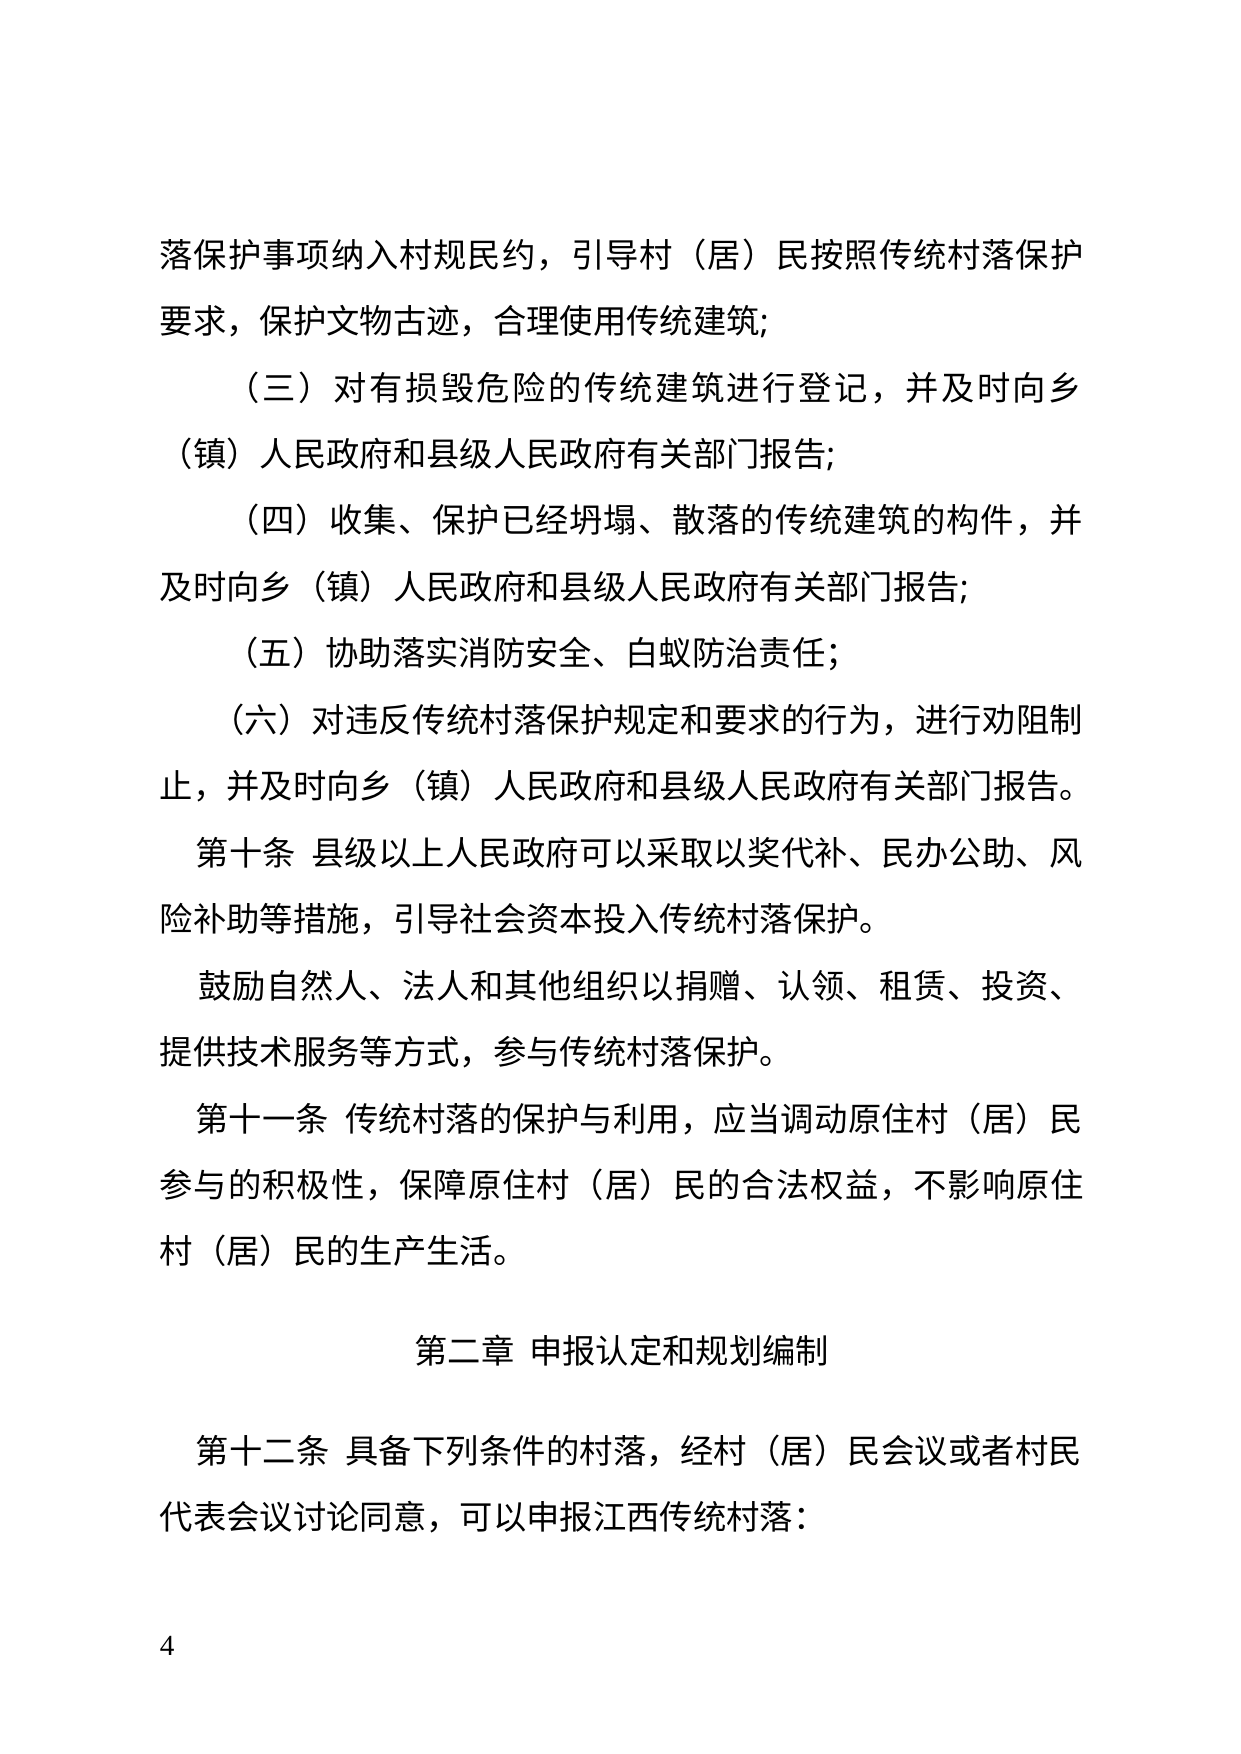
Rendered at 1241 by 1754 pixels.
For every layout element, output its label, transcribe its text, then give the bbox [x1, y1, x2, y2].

text （五）协助落实消防安全、白蚁防治责任； [159, 618, 1084, 684]
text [159, 219, 1084, 352]
text （三）对有损毁危险的传统建筑进行登记，并及时向乡（镇）人民政府和县级人民政府有关部门报告; [159, 352, 1084, 485]
text 第十一条 传统村落的保护与利用，应当调动原住村（居）民参与的积极性，保障原住村（居）民的合法权益，不影响原住村（居）民的生产生活。 [159, 1083, 1084, 1283]
text 第十条 县级以上人民政府可以采取以奖代补、民办公助、风险补助等措施，引导社会资本投入传统村落保护。 [159, 817, 1084, 950]
text （四）收集、保护已经坍塌、散落的传统建筑的构件，并及时向乡（镇）人民政府和县级人民政府有关部门报告; [159, 485, 1084, 618]
text （六）对违反传统村落保护规定和要求的行为，进行劝阻制止，并及时向乡（镇）人民政府和县级人民政府有关部门报告。 [159, 684, 1084, 817]
text 第二章 申报认定和规划编制 [159, 1316, 1084, 1382]
text 第十二条 具备下列条件的村落，经村（居）民会议或者村民代表会议讨论同意，可以申报江西传统村落： [159, 1416, 1084, 1548]
text 鼓励自然人、法人和其他组织以捐赠、认领、租赁、投资、提供技术服务等方式，参与传统村落保护。 [159, 950, 1084, 1083]
